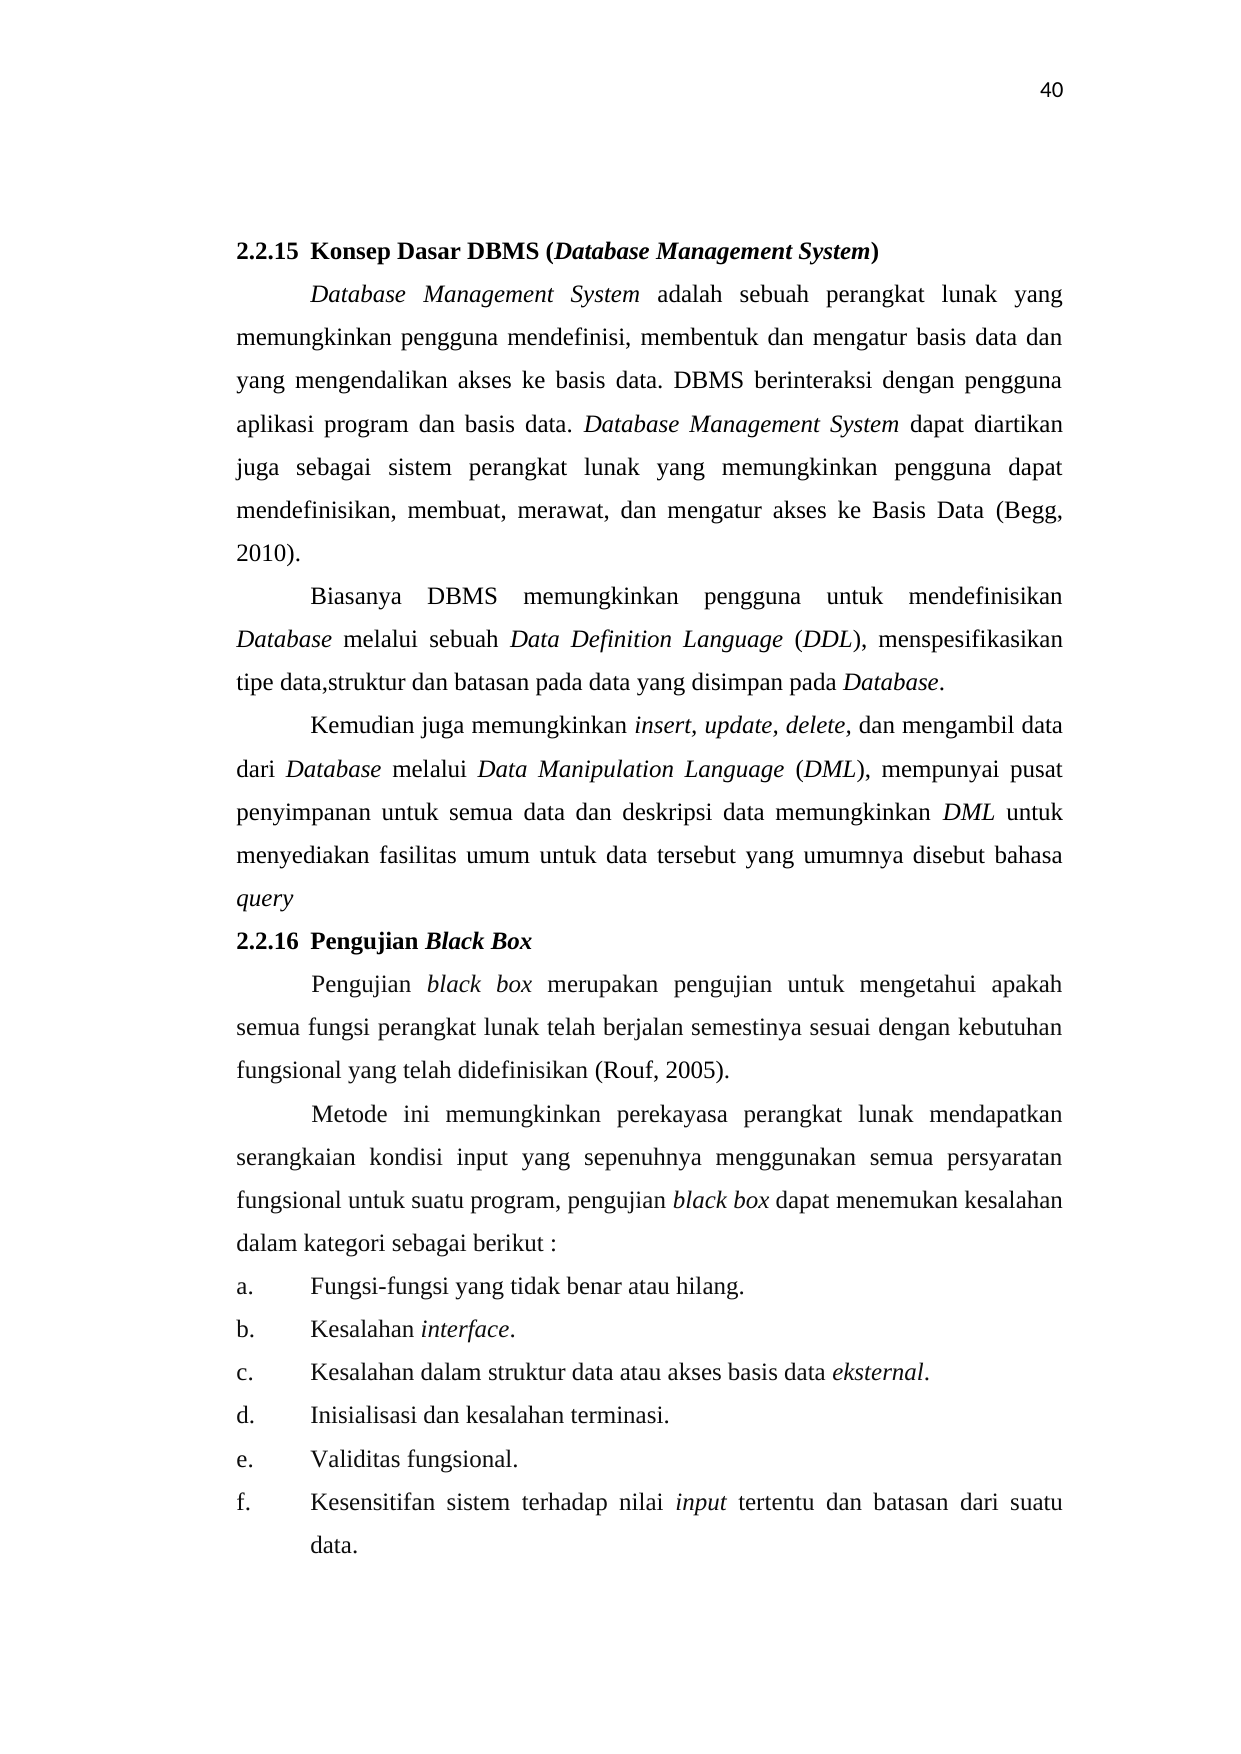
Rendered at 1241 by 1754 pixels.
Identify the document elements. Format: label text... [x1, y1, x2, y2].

text Biasanya DBMS memungkinkan pengguna untuk mendefinisikan Database melalui sebuah Data Definition Language (DDL), menspesifikasikan tipe data,struktur dan batasan pada data yang disimpan pada Database. [236, 581, 1063, 696]
text Metode ini memungkinkan perekayasa perangkat lunak mendapatkan serangkaian kondisi input yang sepenuhnya menggunakan semua persyaratan fungsional untuk suatu program, pengujian black box dapat menemukan kesalahan dalam kategori sebagai berikut : [236, 1099, 1063, 1257]
text Database Management System adalah sebuah perangkat lunak yang memungkinkan pengguna mendefinisi, membentuk dan mengatur basis data dan yang mengendalikan akses ke basis data. DBMS berinteraksi dengan pengguna aplikasi program dan basis data. Database Management System dapat diartikan juga sebagai sistem perangkat lunak yang memungkinkan pengguna dapat mendefinisikan, membuat, merawat, dan mengatur akses ke Basis Data . [236, 279, 1063, 567]
subtitle Konsep Dasar DBMS (Database Management System) [236, 236, 1063, 265]
list Kesensitifan sistem terhadap nilai input tertentu dan batasan dari suatu data. [236, 1487, 1063, 1559]
list Inisialisasi dan kesalahan terminasi. [236, 1401, 1063, 1429]
list Kesalahan interface. [236, 1314, 1063, 1343]
subtitle 2.2.16 Pengujian Black Box [236, 926, 1063, 955]
list Kesalahan dalam struktur data atau akses basis data eksternal. [236, 1357, 1063, 1386]
text Pengujian black box merupakan pengujian untuk mengetahui apakah semua fungsi perangkat lunak telah berjalan semestinya sesuai dengan kebutuhan fungsional yang telah didefinisikan. [236, 969, 1063, 1084]
list Validitas fungsional. [236, 1444, 1063, 1472]
text Kemudian juga memungkinkan insert, update, delete, dan mengambil data dari Database melalui Data Manipulation Language (DML), mempunyai pusat penyimpanan untuk semua data dan deskripsi data memungkinkan DML untuk menyediakan fasilitas umum untuk data tersebut yang umumnya disebut bahasa query [236, 711, 1063, 912]
list Fungsi-fungsi yang tidak benar atau hilang. [236, 1271, 1063, 1300]
